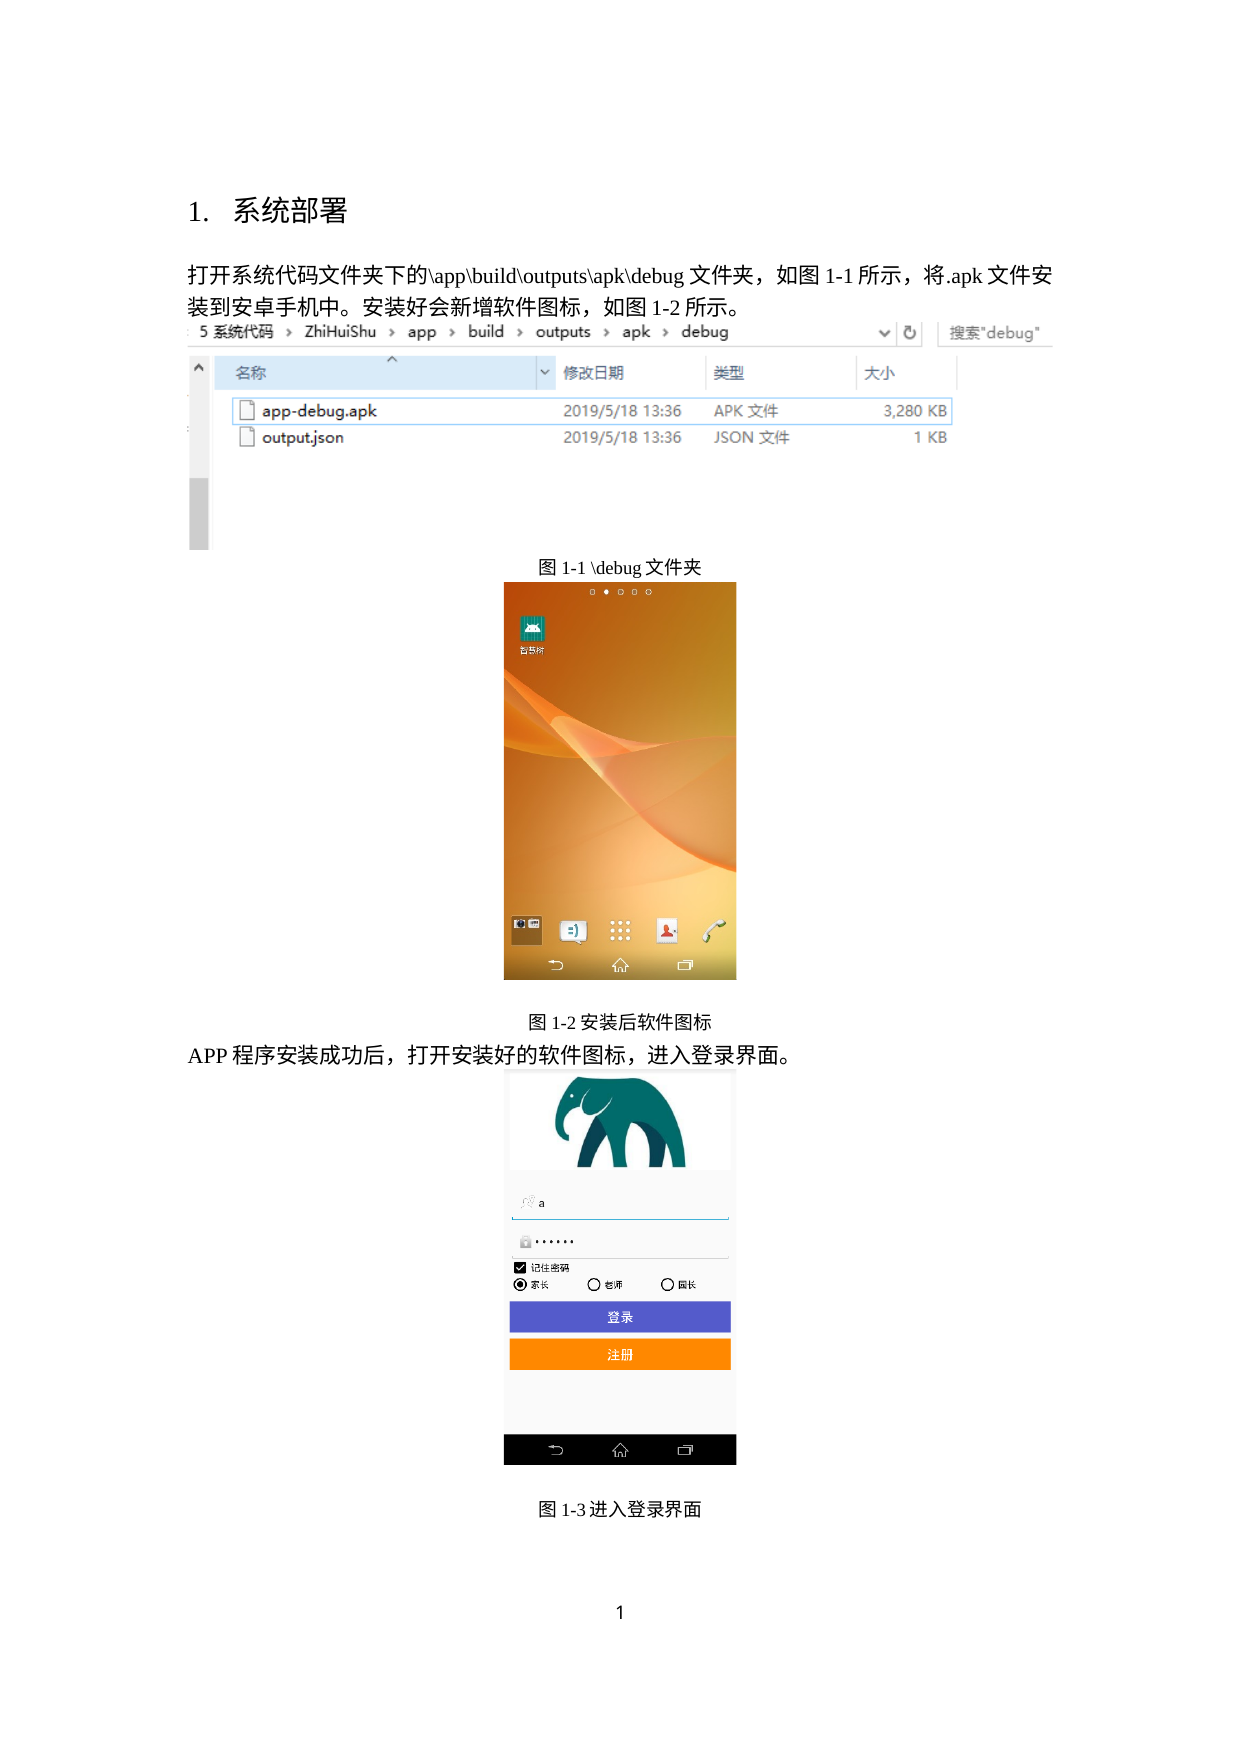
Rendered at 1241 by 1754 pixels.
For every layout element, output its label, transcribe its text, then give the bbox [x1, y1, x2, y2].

text 打开系统代码文件夹下的\app\build\outputs\apk\debug文件夹，如图1-1所示，将.apk文件安装到安卓手机中。安装好会新增软件图标，如图1-2所示。 [187, 257, 1053, 322]
subtitle 系统部署 [187, 176, 1053, 241]
picture [503, 582, 737, 980]
picture [187, 322, 1053, 550]
text APP程序安装成功后，打开安装好的软件图标，进入登录界面。 [187, 1037, 1053, 1070]
text 图1-1 \debug文件夹 [187, 550, 1053, 582]
picture [503, 1069, 737, 1465]
text 图1-2 安装后软件图标 [187, 1005, 1053, 1037]
text 图1-3进入登录界面 [187, 1492, 1053, 1525]
